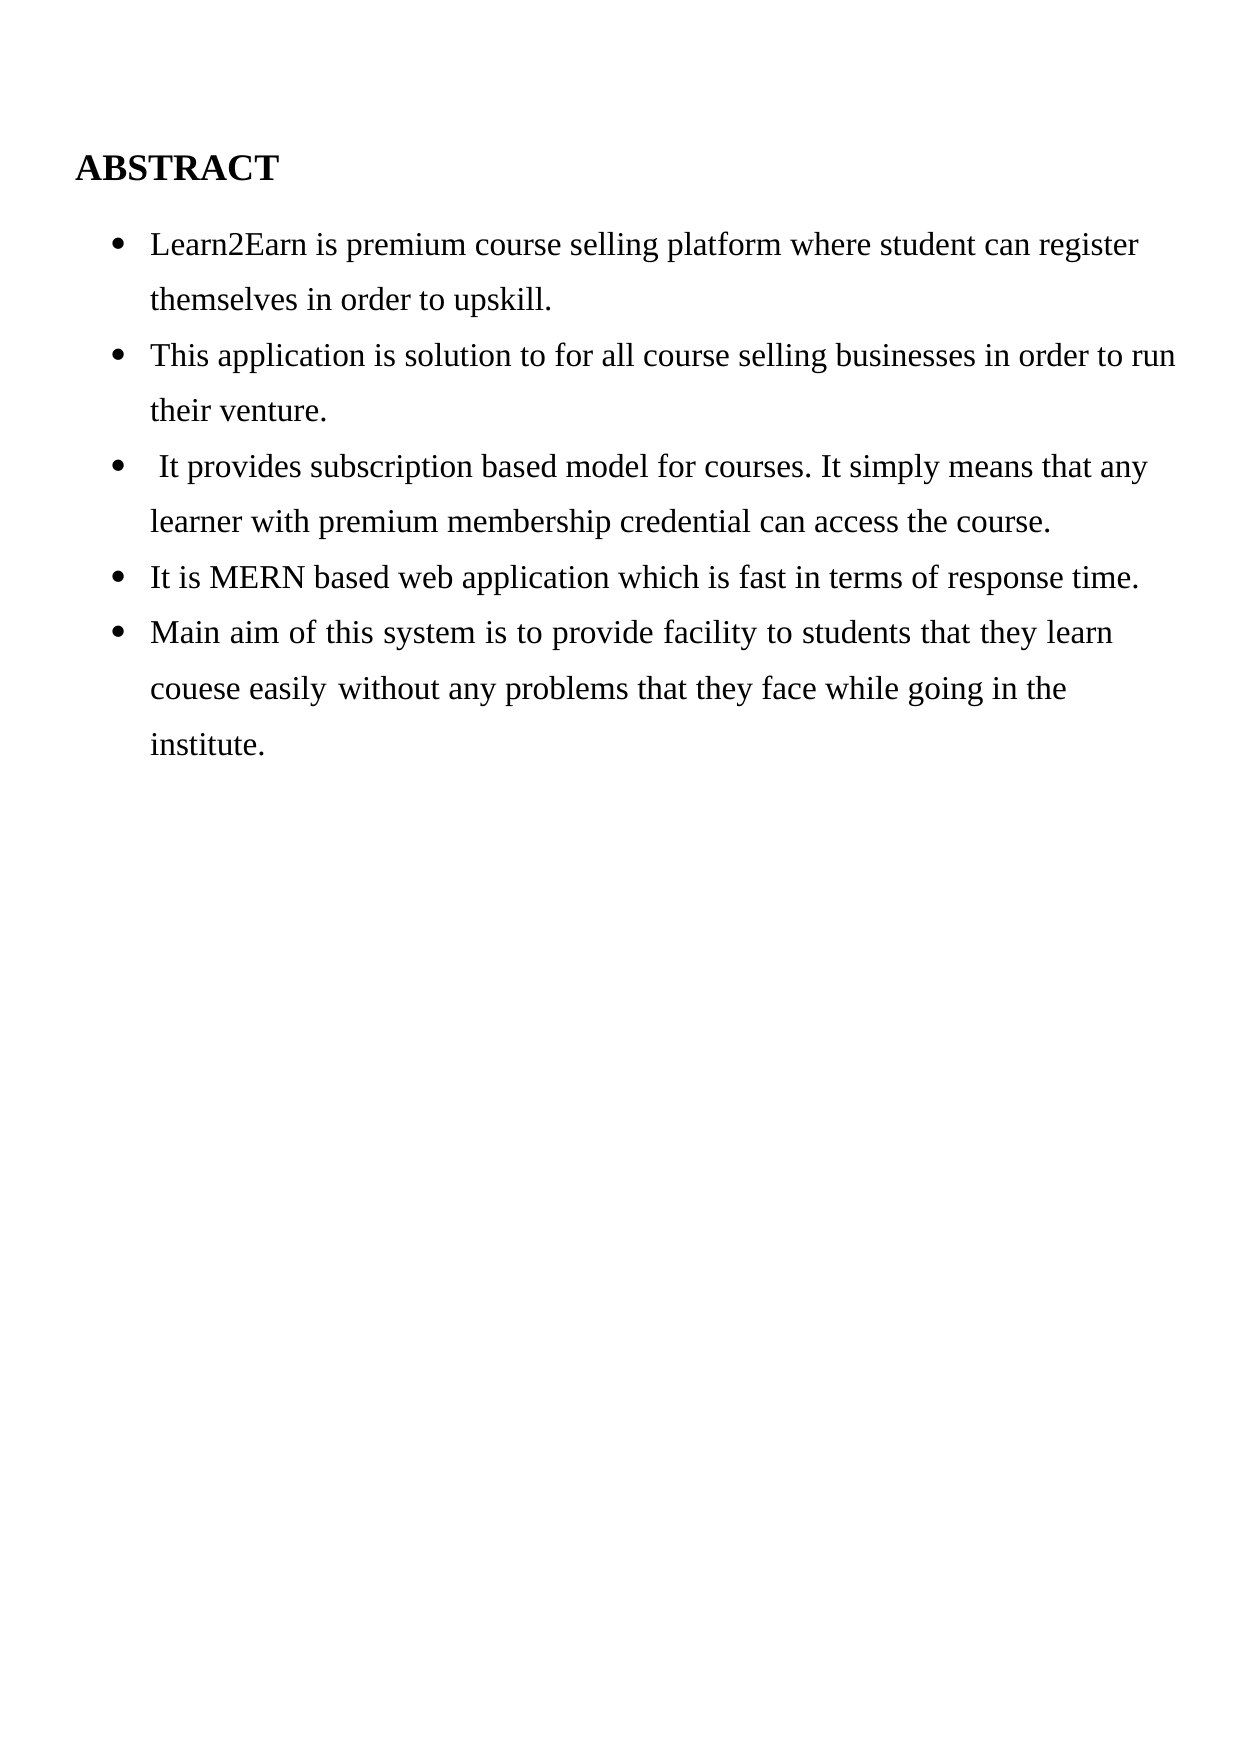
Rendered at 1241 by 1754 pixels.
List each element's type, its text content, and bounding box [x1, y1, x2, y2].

list It provides subscription based model for courses. It simply means that any learner with premium membership credential can access the course. [112, 446, 1180, 540]
text ABSTRACT [75, 145, 1180, 188]
list This application is solution to for all course selling businesses in order to run their venture. [112, 335, 1180, 429]
list Learn2Earn is premium course selling platform where student can register themselves in order to upskill. [112, 224, 1180, 318]
list Main aim of this system is to provide facility to students that they learn couese easily without any problems that they face while going in the institute. [112, 613, 1180, 762]
list It is MERN based web application which is fast in terms of response time. [112, 557, 1180, 596]
